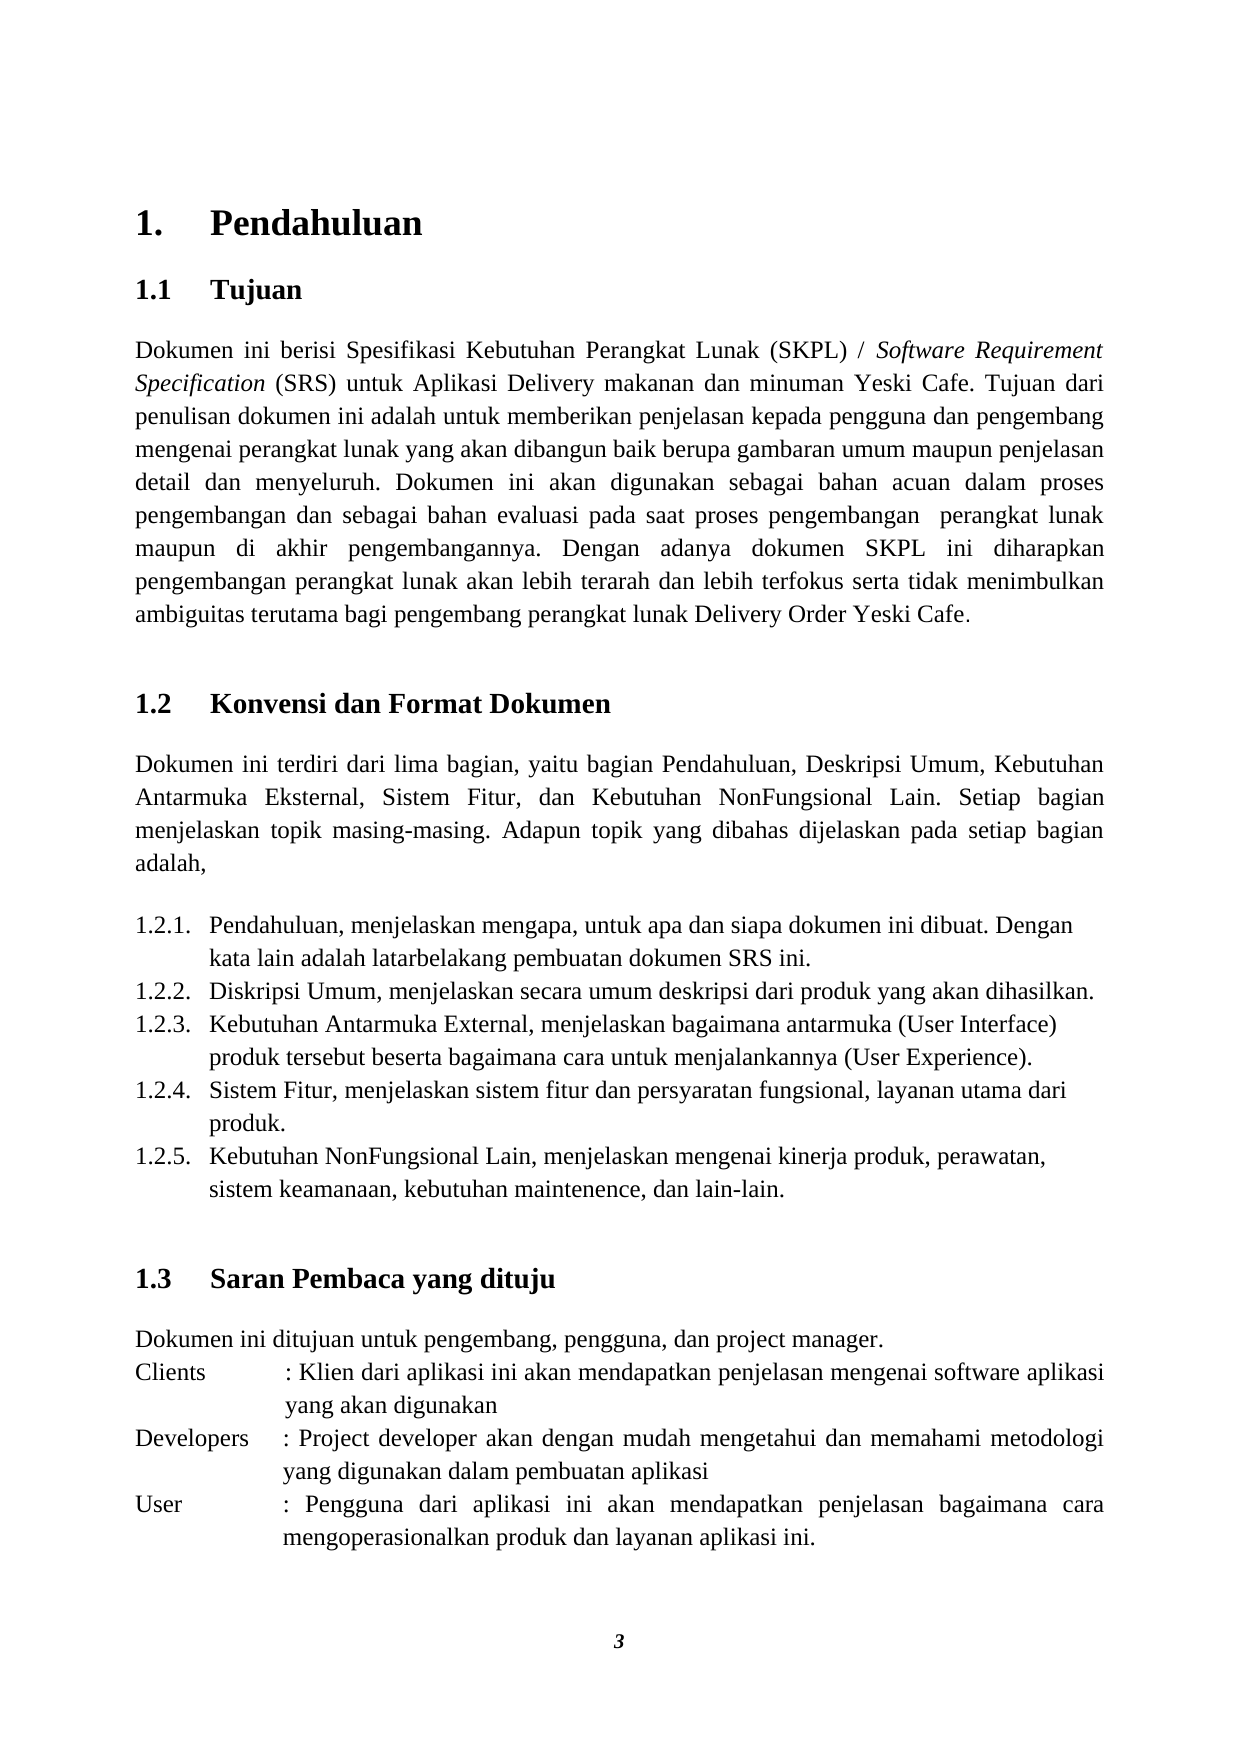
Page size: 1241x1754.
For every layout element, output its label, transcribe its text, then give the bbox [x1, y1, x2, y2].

subtitle Saran Pembaca yang dituju [135, 1262, 1105, 1295]
subtitle Tujuan [135, 272, 1105, 306]
text Dokumen ini ditujuan untuk pengembang, pengguna, dan project manager. [135, 1324, 1105, 1353]
text Dokumen ini terdiri dari lima bagian, yaitu bagian Pendahuluan, Deskripsi Umum, Kebutuhan Antarmuka Eksternal, Sistem Fitur, dan Kebutuhan NonFungsional Lain. Setiap bagian menjelaskan topik masing-masing. Adapun topik yang dibahas dijelaskan pada setiap bagian adalah, [135, 749, 1105, 877]
list Sistem Fitur, menjelaskan sistem fitur dan persyaratan fungsional, layanan utama dari produk. [135, 1075, 1105, 1137]
text Clients : Klien dari aplikasi ini akan mendapatkan penjelasan mengenai software aplikasi yang akan digunakan [135, 1357, 1105, 1419]
list Kebutuhan NonFungsional Lain, menjelaskan mengenai kinerja produk, perawatan, sistem keamanaan, kebutuhan maintenence, dan lain-lain. [135, 1141, 1105, 1203]
text User : Pengguna dari aplikasi ini akan mendapatkan penjelasan bagaimana cara mengoperasionalkan produk dan layanan aplikasi ini. [135, 1489, 1105, 1551]
text Developers : Project developer akan dengan mudah mengetahui dan memahami metodologi yang digunakan dalam pembuatan aplikasi [135, 1423, 1105, 1485]
subtitle Konvensi dan Format Dokumen [135, 686, 1105, 720]
subtitle Pendahuluan [135, 200, 1105, 243]
list Kebutuhan Antarmuka External, menjelaskan bagaimana antarmuka (User Interface) produk tersebut beserta bagaimana cara untuk menjalankannya (User Experience). [135, 1009, 1105, 1071]
text Dokumen ini berisi Spesifikasi Kebutuhan Perangkat Lunak (SKPL) / Software Requirement Specification (SRS) untuk Aplikasi Delivery makanan dan minuman Yeski Cafe. Tujuan dari penulisan dokumen ini adalah untuk memberikan penjelasan kepada pengguna dan pengembang mengenai perangkat lunak yang akan dibangun baik berupa gambaran umum maupun penjelasan detail dan menyeluruh. Dokumen ini akan digunakan sebagai bahan acuan dalam proses pengembangan dan sebagai bahan evaluasi pada saat proses pengembangan perangkat lunak maupun di akhir pengembangannya. Dengan adanya dokumen SKPL ini diharapkan pengembangan perangkat lunak akan lebih terarah dan lebih terfokus serta tidak menimbulkan ambiguitas terutama bagi pengembang perangkat lunak Delivery Order Yeski Cafe. [135, 335, 1105, 628]
list Pendahuluan, menjelaskan mengapa, untuk apa dan siapa dokumen ini dibuat. Dengan kata lain adalah latarbelakang pembuatan dokumen SRS ini. [135, 910, 1105, 972]
list Diskripsi Umum, menjelaskan secara umum deskripsi dari produk yang akan dihasilkan. [135, 976, 1105, 1005]
